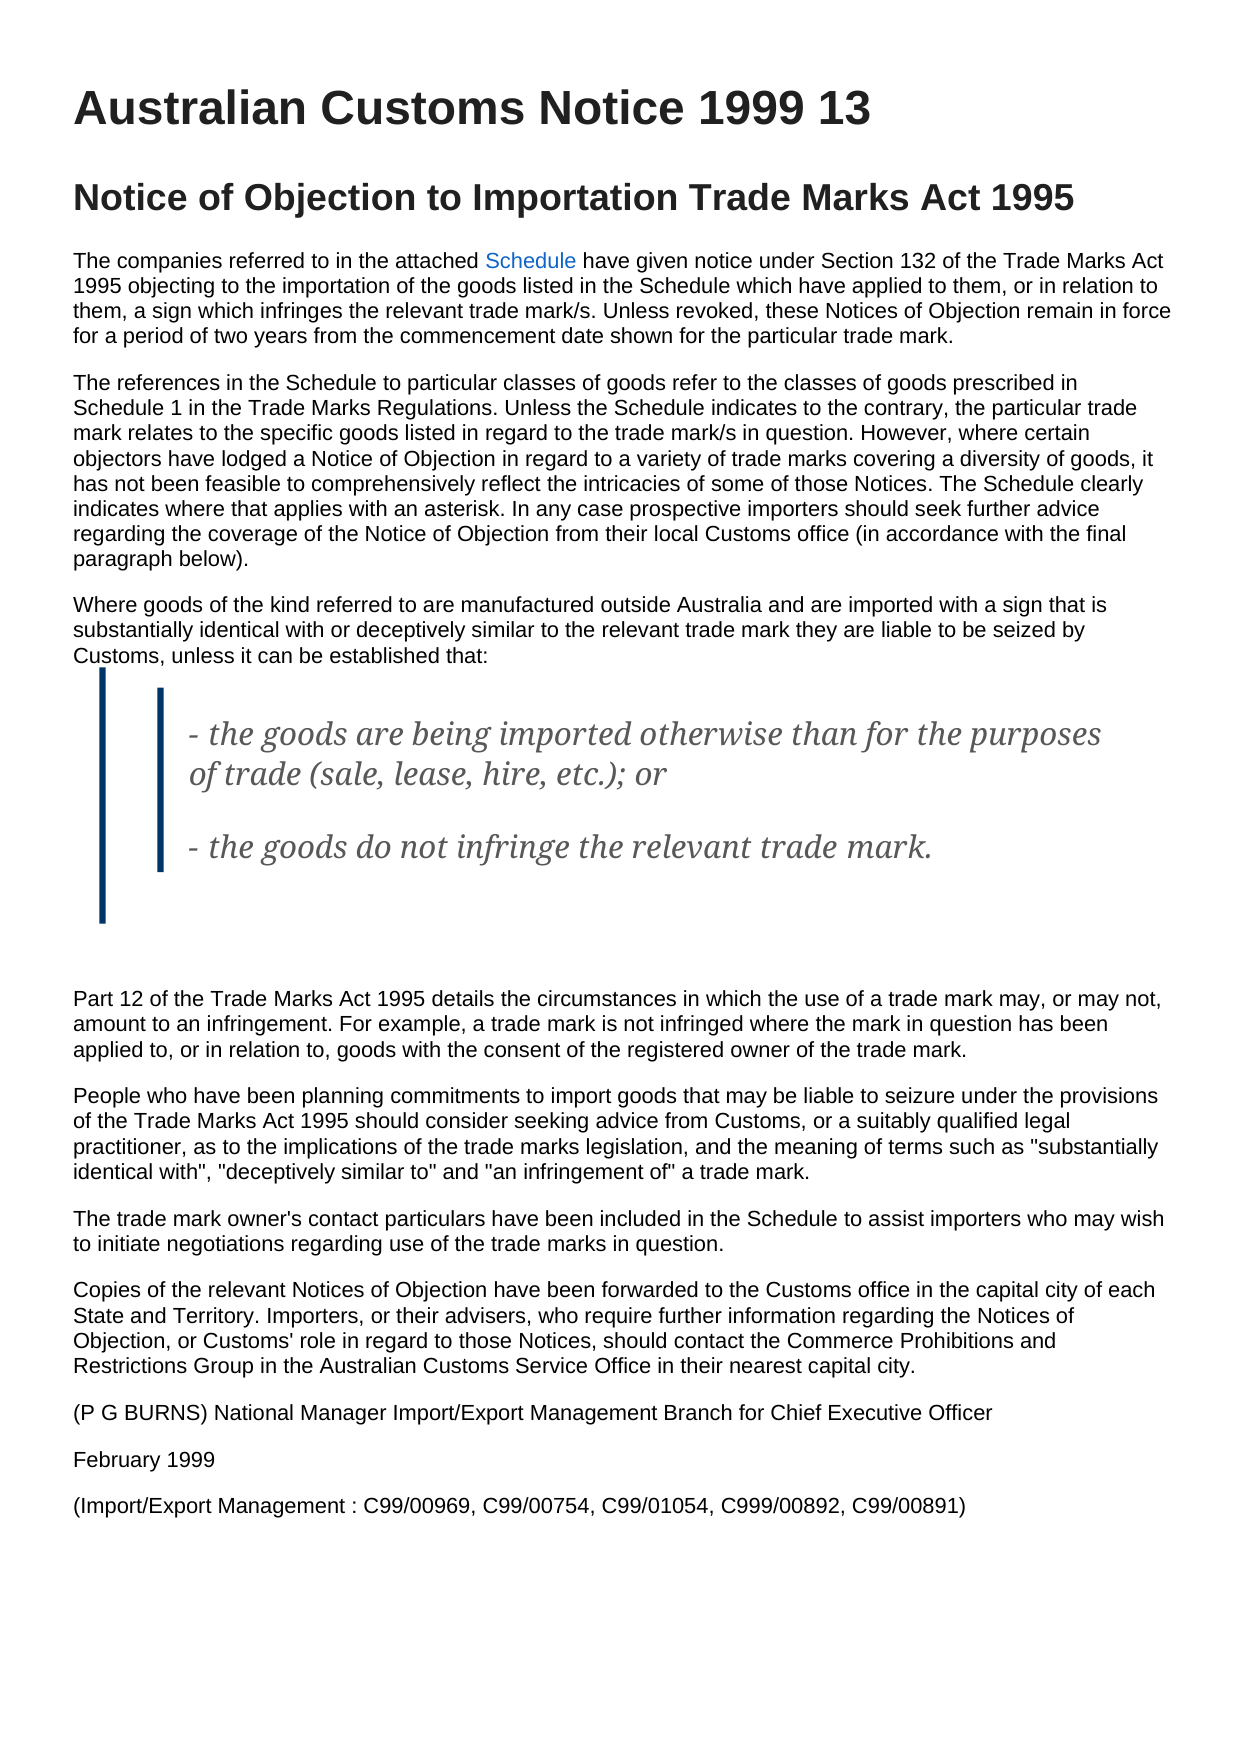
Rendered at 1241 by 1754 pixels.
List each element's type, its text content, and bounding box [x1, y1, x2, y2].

text Copies of the relevant Notices of Objection have been forwarded to the Customs office in the capital city of each State and Territory. Importers, or their advisers, who require further information regarding the Notices of Objection, or Customs' role in regard to those Notices, should contact the Commerce Prohibitions and Restrictions Group in the Australian Customs Service Office in their nearest capital city. [73, 1277, 1168, 1378]
text The references in the Schedule to particular classes of goods refer to the classes of goods prescribed in Schedule 1 in the Trade Marks Regulations. Unless the Schedule indicates to the contrary, the particular trade mark relates to the specific goods listed in regard to the trade mark/s in question. However, where certain objectors have lodged a Notice of Objection in regard to a variety of trade marks covering a diversity of goods, it has not been feasible to comprehensively reflect the intricacies of some of those Notices. The Schedule clearly indicates where that applies with an asterisk. In any case prospective importers should seek further advice regarding the coverage of the Notice of Objection from their local Customs office (in accordance with the final paragraph below). [73, 370, 1157, 571]
text Where goods of the kind referred to are manufactured outside Australia and are imported with a sign that is substantially identical with or deceptively similar to the relevant trade mark they are liable to be seized by Customs, unless it can be established that: [73, 592, 1110, 668]
list the goods are being imported otherwise than for the purposes of trade (sale, lease, hire, etc.); or [188, 713, 1113, 795]
text The trade mark owner's contact particulars have been included in the Schedule to assist importers who may wish to initiate negotiations regarding use of the trade marks in question. [73, 1205, 1168, 1256]
title Australian Customs Notice 1999 13 [73, 79, 1184, 134]
list the goods do not infringe the relevant trade mark. [188, 825, 1184, 868]
text (P G BURNS) National Manager Import/Export Management Branch for Chief Executive Officer February 1999 [73, 1399, 1079, 1472]
text Part 12 of the Trade Marks Act 1995 details the circumstances in which the use of a trade mark may, or may not, amount to an infringement. For example, a trade mark is not infringed where the mark in question has been applied to, or in relation to, goods with the consent of the registered owner of the trade mark. [73, 986, 1175, 1062]
text The companies referred to in the attached Schedule have given notice under Section 132 of the Trade Marks Act 1995 objecting to the importation of the goods listed in the Schedule which have applied to them, or in relation to them, a sign which infringes the relevant trade mark/s. Unless revoked, these Notices of Objection remain in force for a period of two years from the commencement date shown for the particular trade mark. [73, 248, 1175, 348]
text Notice of Objection to Importation Trade Marks Act 1995 [73, 175, 1184, 218]
text People who have been planning commitments to import goods that may be liable to seizure under the provisions of the Trade Marks Act 1995 should consider seeking advice from Customs, or a suitably qualified legal practitioner, as to the implications of the trade marks legislation, and the meaning of terms such as "substantially identical with", "deceptively similar to" and "an infringement of" a trade mark. [73, 1083, 1175, 1184]
text (Import/Export Management : C99/00969, C99/00754, C99/01054, C999/00892, C99/00891) [73, 1493, 1184, 1519]
